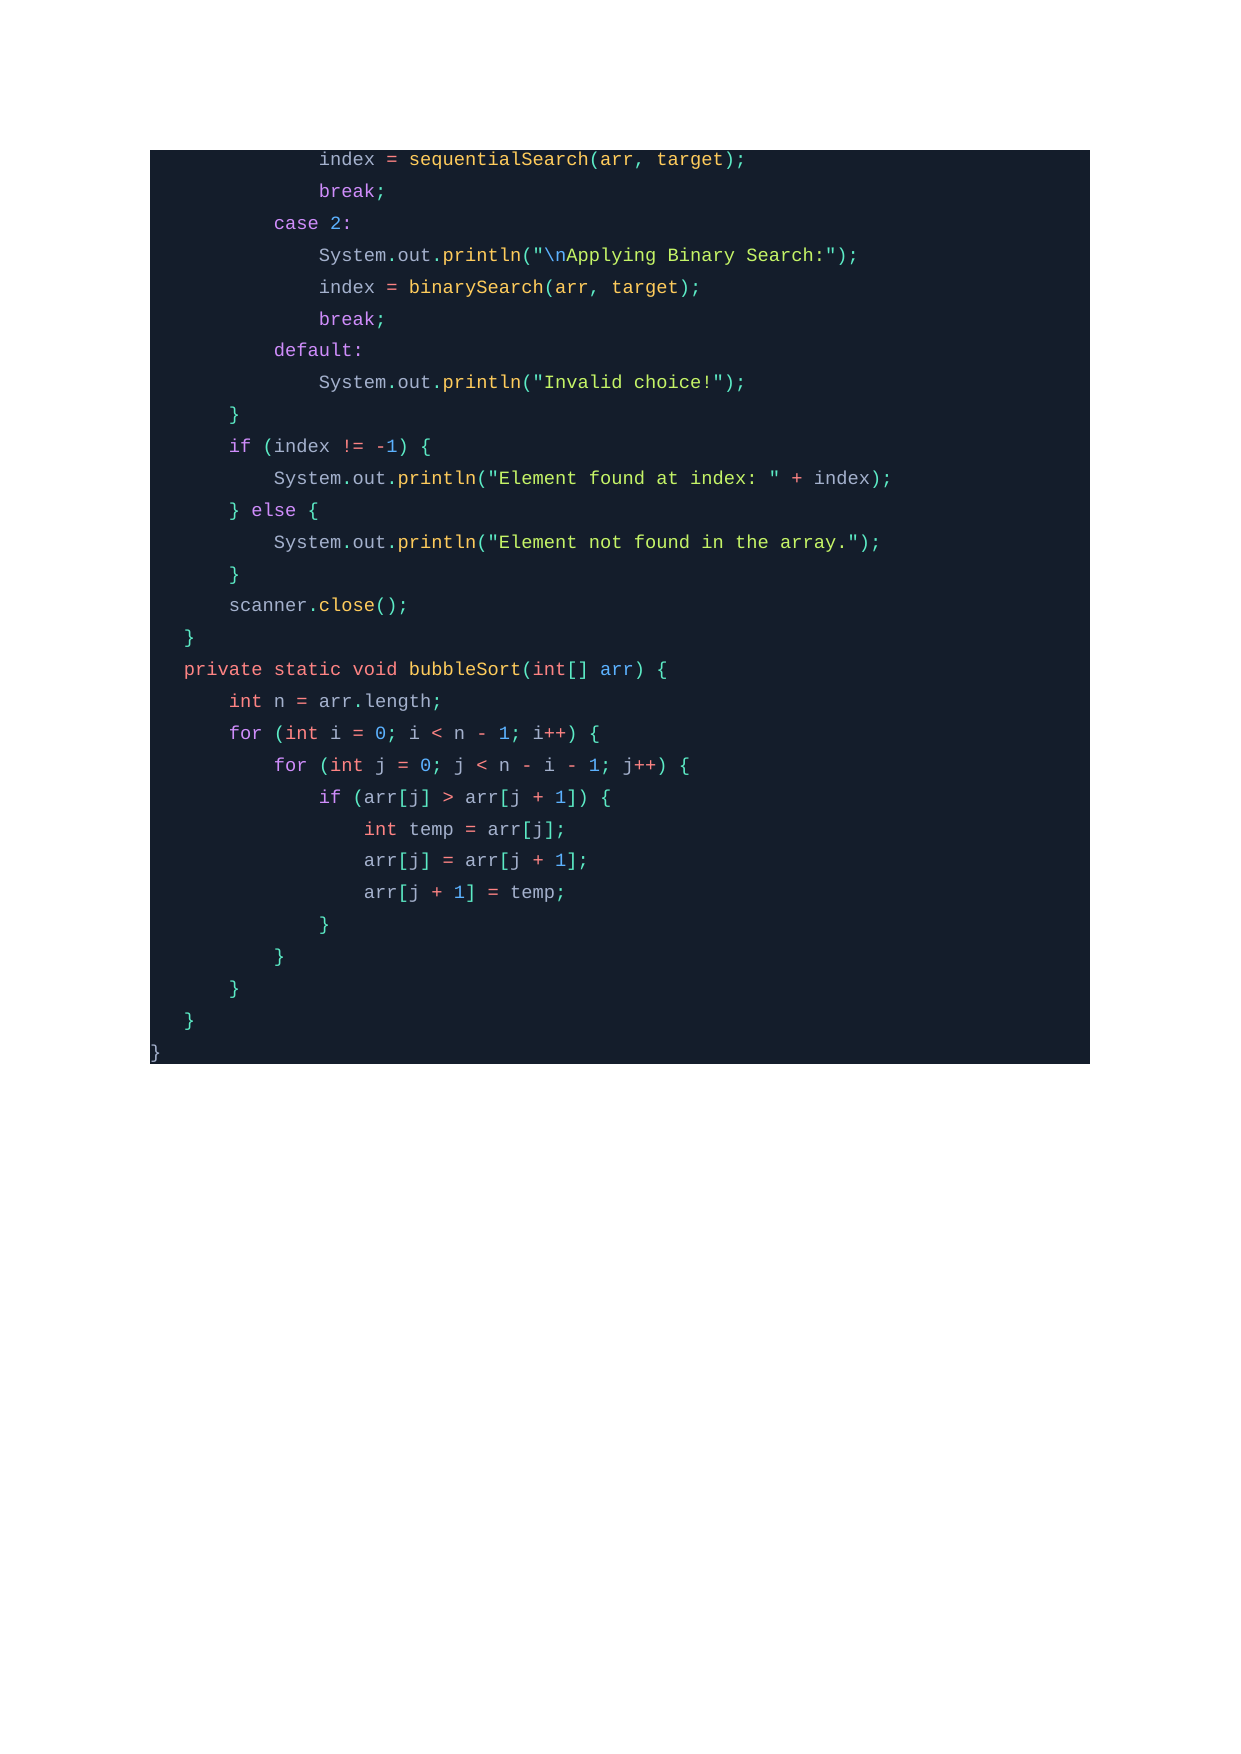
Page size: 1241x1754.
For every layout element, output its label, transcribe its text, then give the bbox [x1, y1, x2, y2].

text } [150, 979, 1090, 1000]
text } [150, 628, 1090, 649]
text break; [150, 309, 1090, 331]
text System.out.println("Element not found in the array."); [150, 532, 1090, 554]
text System.out.println("Element found at index: " + index); [150, 469, 1090, 490]
text break; [150, 182, 1090, 203]
text } [150, 1042, 1090, 1064]
text default: [150, 341, 1090, 362]
text case 2: [150, 214, 1090, 235]
text if (arr[j] > arr[j + 1]) { [150, 787, 1090, 809]
text private static void bubbleSort(int[] arr) { [150, 660, 1090, 681]
text } [150, 405, 1090, 426]
text if (index != -1) { [150, 437, 1090, 458]
text } [150, 564, 1090, 586]
text for (int j = 0; j < n - i - 1; j++) { [150, 756, 1090, 777]
text index = sequentialSearch(arr, target); [150, 150, 1090, 171]
text arr[j + 1] = temp; [150, 883, 1090, 904]
text System.out.println("Invalid choice!"); [150, 373, 1090, 394]
text int n = arr.length; [150, 692, 1090, 713]
text System.out.println("\nApplying Binary Search:"); [150, 246, 1090, 267]
text } [150, 1011, 1090, 1032]
text } [150, 947, 1090, 968]
text for (int i = 0; i < n - 1; i++) { [150, 724, 1090, 745]
text } [150, 915, 1090, 936]
text arr[j] = arr[j + 1]; [150, 851, 1090, 872]
text } else { [150, 501, 1090, 522]
text int temp = arr[j]; [150, 819, 1090, 841]
text scanner.close(); [150, 596, 1090, 617]
text index = binarySearch(arr, target); [150, 277, 1090, 299]
